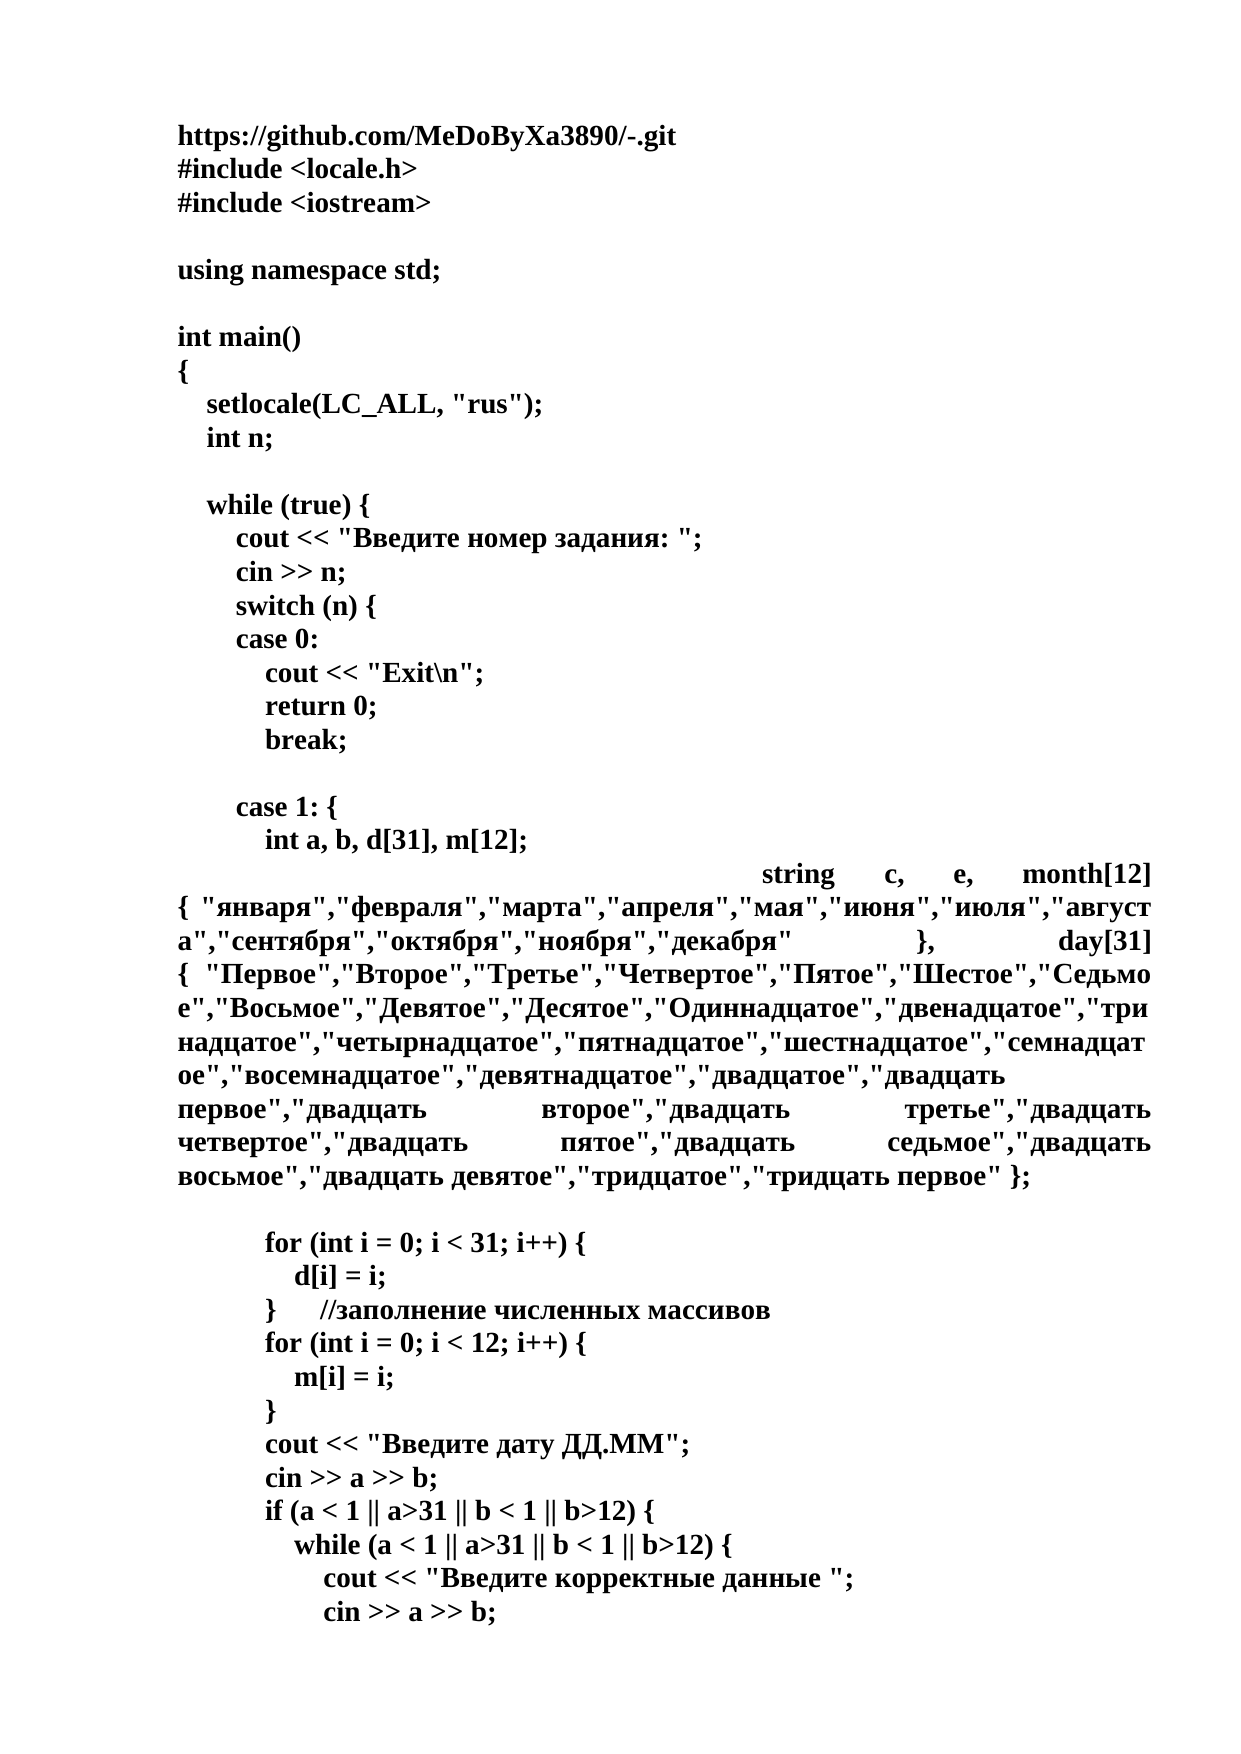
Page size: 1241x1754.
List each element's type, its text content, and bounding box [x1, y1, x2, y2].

text cin >> a >> b; [177, 1460, 1152, 1493]
text #include <iostream> [177, 185, 1152, 219]
text cout << "Введите номер задания: "; [177, 521, 1152, 554]
text case 1: { [177, 789, 1152, 822]
text m[i] = i; [177, 1359, 1152, 1393]
text switch (n) { [177, 588, 1152, 621]
text } //заполнение численных массивов [177, 1292, 1152, 1326]
text if (a < 1 || a>31 || b < 1 || b>12) { [177, 1493, 1152, 1527]
text d[i] = i; [177, 1258, 1152, 1292]
text { [177, 353, 1152, 386]
text int main() [177, 319, 1152, 353]
text cin >> a >> b; [177, 1594, 1152, 1627]
text int a, b, d[31], m[12]; [177, 822, 1152, 856]
text int n; [177, 420, 1152, 453]
text break; [177, 722, 1152, 755]
text cout << "Exit\n"; [177, 655, 1152, 688]
text for (int i = 0; i < 12; i++) { [177, 1326, 1152, 1359]
text using namespace std; [177, 252, 1152, 286]
text setlocale(LC_ALL, "rus"); [177, 386, 1152, 420]
text https://github.com/MeDoByXa3890/-.git [177, 118, 1152, 152]
text } [177, 1393, 1152, 1426]
text cout << "Введите дату ДД.ММ"; [177, 1426, 1152, 1460]
text cout << "Введите корректные данные "; [177, 1560, 1152, 1594]
text while (a < 1 || a>31 || b < 1 || b>12) { [177, 1527, 1152, 1560]
text #include <locale.h> [177, 152, 1152, 185]
text string c, e, month[12]{ "января","февраля","марта","апреля","мая","июня","июля","августа","сентября","октября","ноября","декабря" }, day[31]{ "Первое","Второе","Третье","Четвертое","Пятое","Шестое","Седьмое","Восьмое","Девятое","Десятое","Одиннадцатое","двенадцатое","тринадцатое","четырнадцатое","пятнадцатое","шестнадцатое","семнадцатое","восемнадцатое","девятнадцатое","двадцатое","двадцать первое","двадцать второе","двадцать третье","двадцать четвертое","двадцать пятое","двадцать седьмое","двадцать восьмое","двадцать девятое","тридцатое","тридцать первое" }; [177, 856, 1152, 1191]
text while (true) { [177, 487, 1152, 521]
text return 0; [177, 688, 1152, 722]
text for (int i = 0; i < 31; i++) { [177, 1225, 1152, 1258]
text cin >> n; [177, 554, 1152, 588]
text case 0: [177, 621, 1152, 655]
